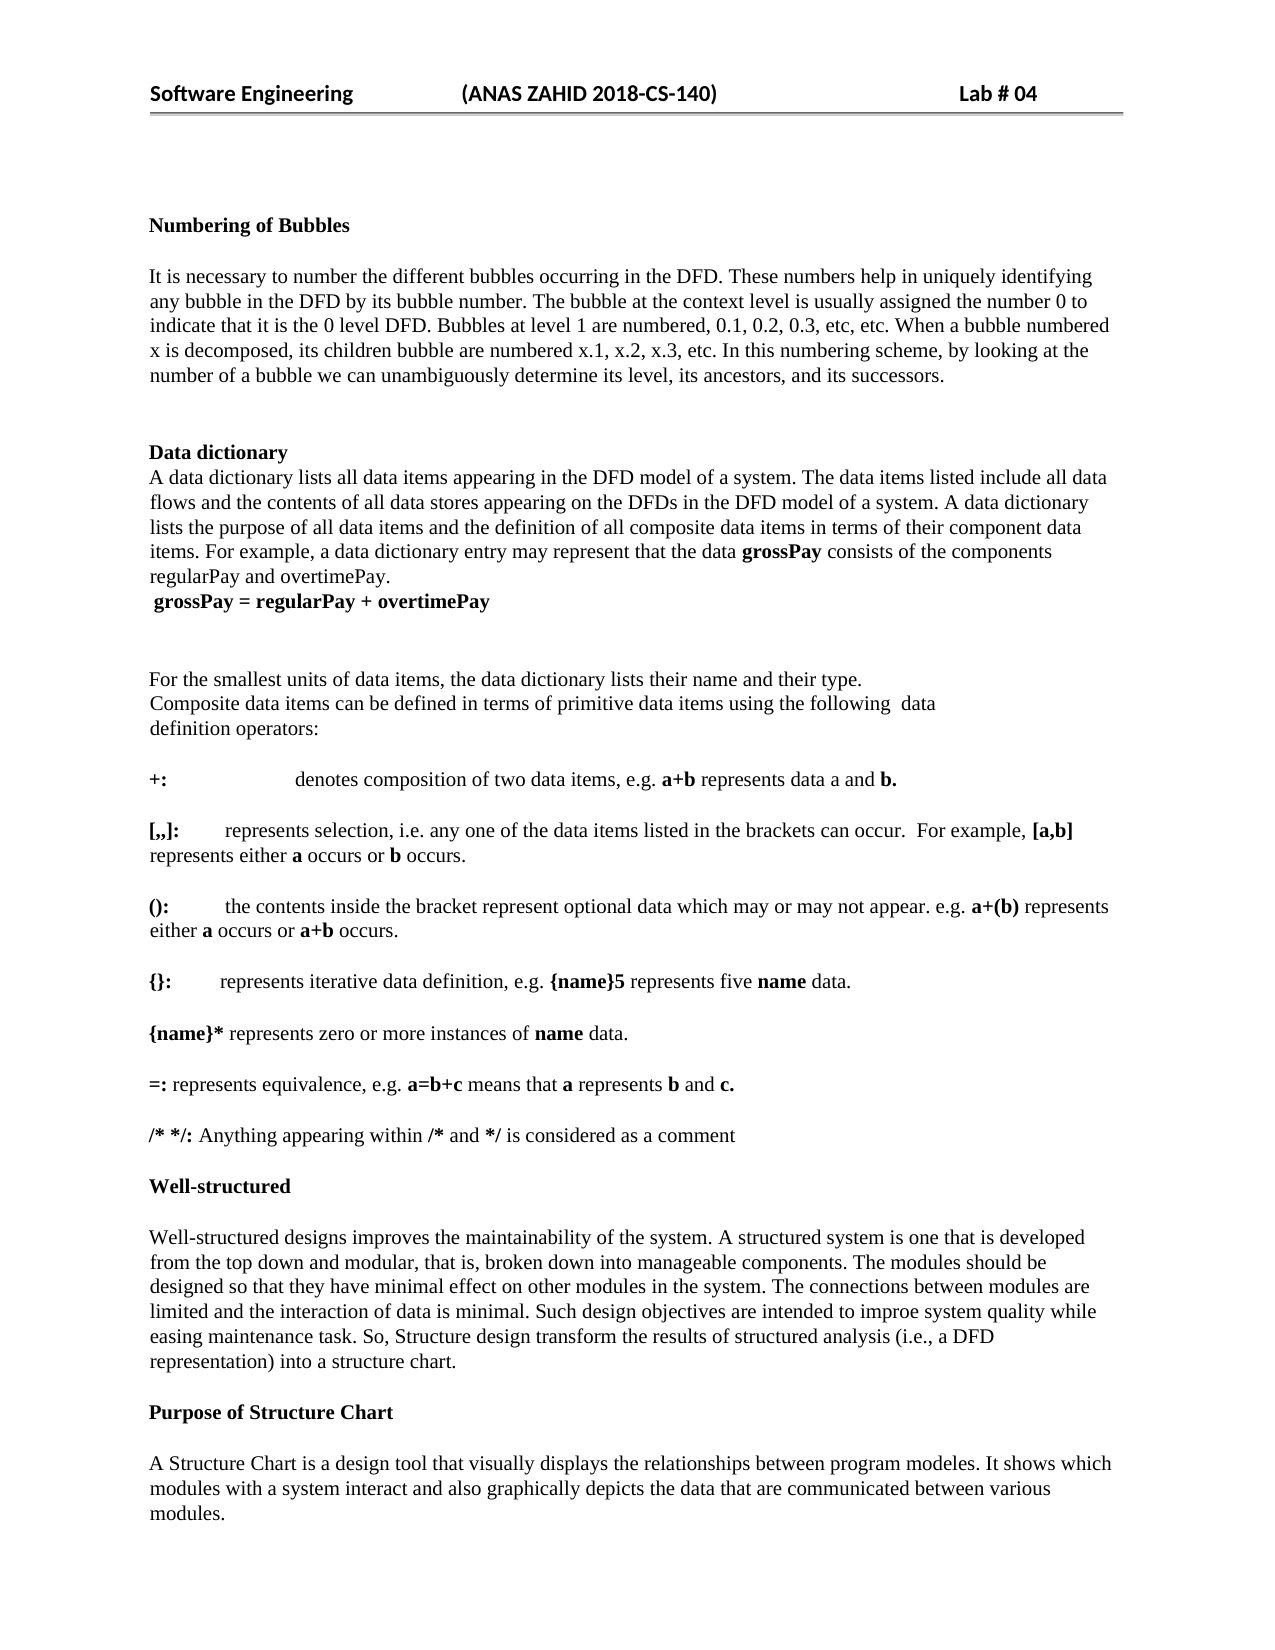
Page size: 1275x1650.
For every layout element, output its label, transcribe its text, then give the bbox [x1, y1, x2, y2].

text Purpose of Structure Chart [148, 1399, 787, 1424]
text (): the contents inside the bracket represent optional data which may or may not appear. e.g. a+(b) represents either a occurs or a+b occurs. [148, 894, 1125, 942]
text {}: represents iterative data definition, e.g. {name}5 represents five name data. [148, 969, 1154, 993]
text +: denotes composition of two data items, e.g. a+b represents data a and b. [148, 767, 1154, 791]
text It is necessary to number the different bubbles occurring in the DFD. These numbers help in uniquely identifying any bubble in the DFD by its bubble number. The bubble at the context level is usually assigned the number 0 to indicate that it is the 0 level DFD. Bubbles at level 1 are numbered, 0.1, 0.2, 0.3, etc, etc. When a bubble numbered x is decomposed, its children bubble are numbered x.1, x.2, x.3, etc. In this numbering scheme, by looking at the number of a bubble we can unambiguously determine its level, its ancestors, and its successors. [148, 264, 1125, 387]
text =: represents equivalence, e.g. a=b+c means that a represents b and c. [148, 1072, 1125, 1096]
text Well-structured [148, 1174, 787, 1198]
text For the smallest units of data items, the data dictionary lists their name and their type. Composite data items can be defined in terms of primitive data items using the following data definition operators: [148, 667, 937, 740]
text grossPay = regularPay + overtimePay [148, 589, 787, 613]
text Numbering of Bubbles [148, 213, 787, 237]
text [,,]: represents selection, i.e. any one of the data items listed in the brackets can occur. For example, [a,b] represents either a occurs or b occurs. [148, 818, 1125, 867]
text Data dictionary [148, 440, 787, 464]
picture [150, 112, 1124, 116]
text {name}* represents zero or more instances of name data. [148, 1021, 1125, 1044]
text A data dictionary lists all data items appearing in the DFD model of a system. The data items listed include all data flows and the contents of all data stores appearing on the DFDs in the DFD model of a system. A data dictionary lists the purpose of all data items and the definition of all composite data items in terms of their component data items. For example, a data dictionary entry may represent that the data grossPay consists of the components regularPay and overtimePay. [148, 465, 1125, 588]
text Well-structured designs improves the maintainability of the system. A structured system is one that is developed from the top down and modular, that is, broken down into manageable components. The modules should be designed so that they have minimal effect on other modules in the system. The connections between modules are limited and the interaction of data is minimal. Such design objectives are intended to improe system quality while easing maintenance task. So, Structure design transform the results of structured analysis (i.e., a DFD representation) into a structure chart. [148, 1225, 1125, 1373]
text A Structure Chart is a design tool that visually displays the relationships between program modeles. It shows which modules with a system interact and also graphically depicts the data that are communicated between various modules. [148, 1451, 1125, 1524]
text /* */: Anything appearing within /* and */ is considered as a comment [148, 1123, 1125, 1147]
